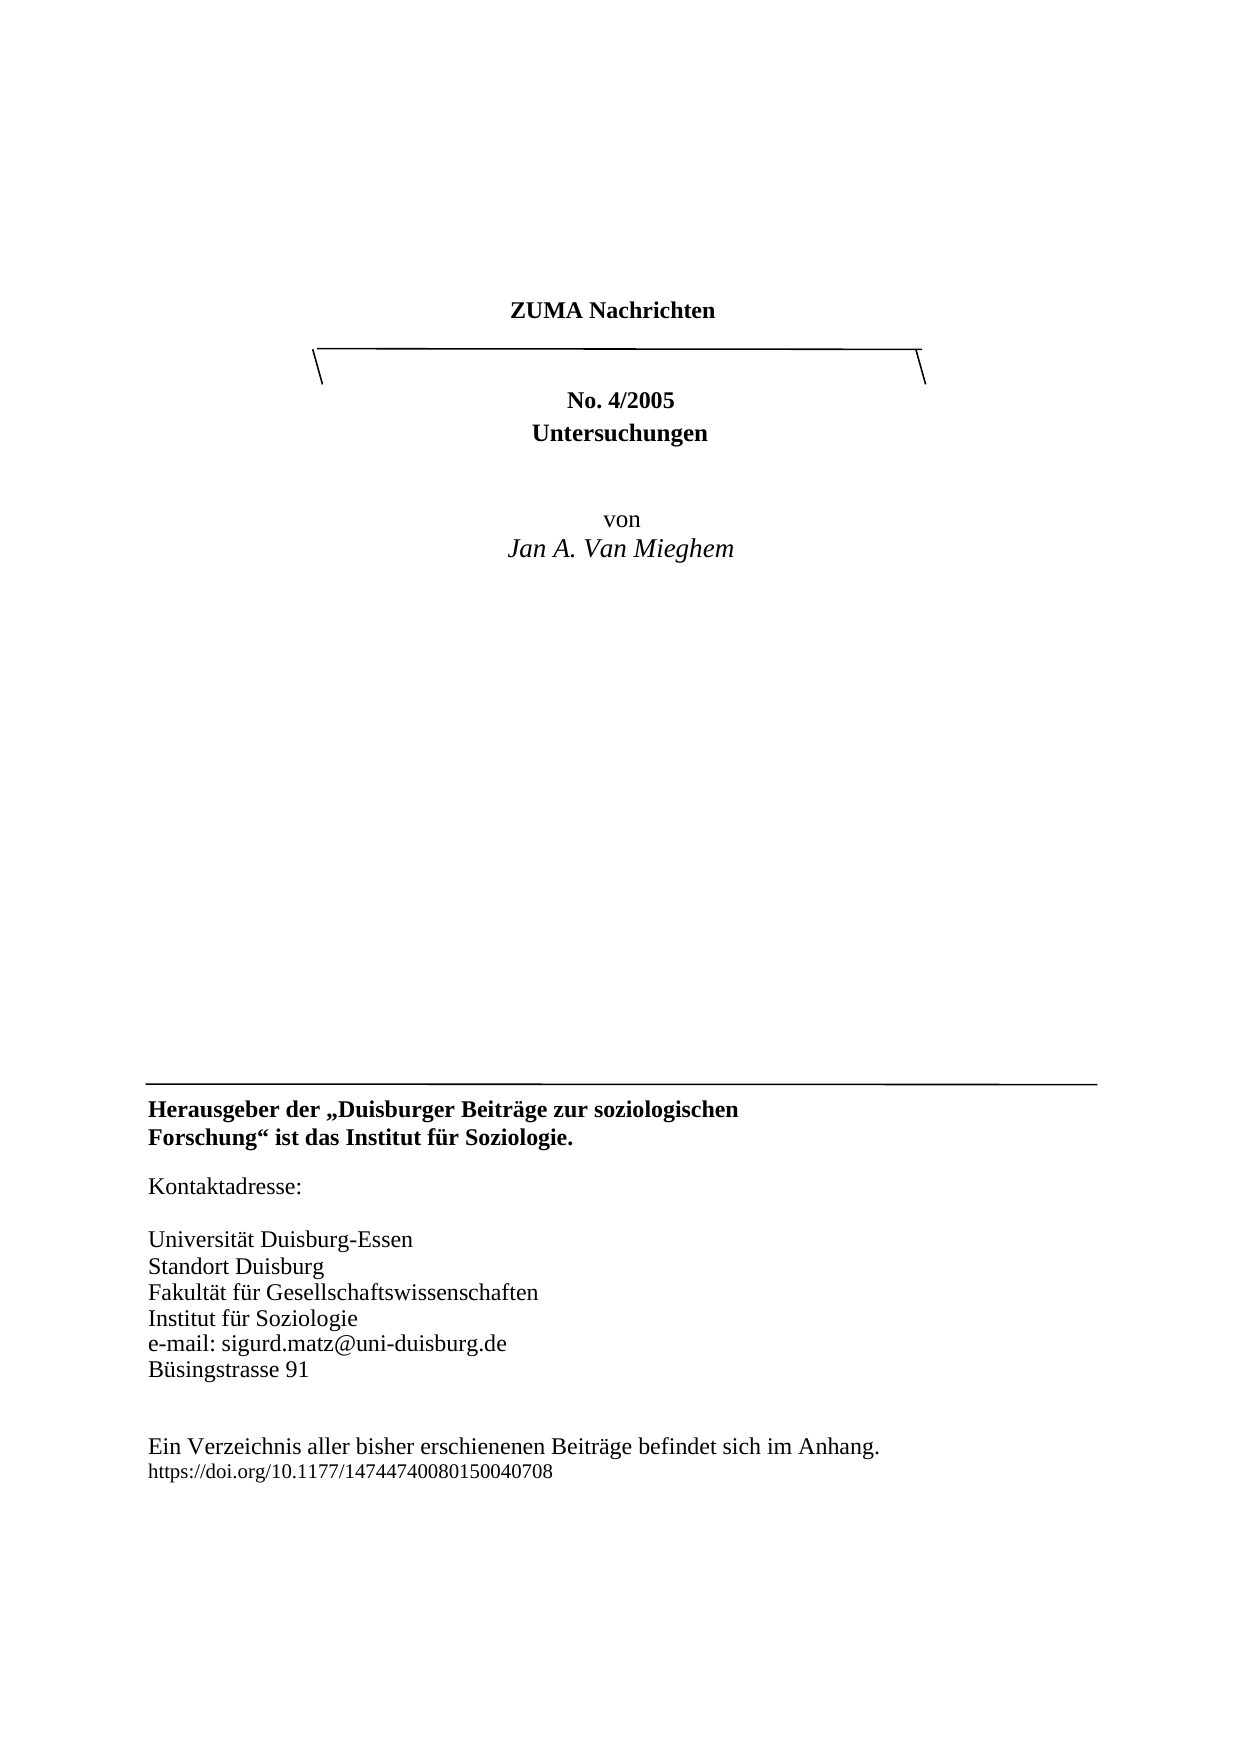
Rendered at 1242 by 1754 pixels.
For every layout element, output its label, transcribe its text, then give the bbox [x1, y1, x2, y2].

text Jan A. Van Mieghem [148, 533, 1094, 564]
text Büsingstrasse 91 [148, 1357, 443, 1383]
text Herausgeber der „Duisburger Beiträge zur soziologischen Forschung“ ist das Institut für Soziologie. [148, 1096, 837, 1150]
text Universität Duisburg-Essen [148, 1225, 1092, 1253]
text No. 4/2005 [148, 386, 1094, 414]
text Institut für Soziologie [148, 1306, 1092, 1332]
text ZUMA Nachrichten [148, 297, 1077, 324]
text Ein Verzeichnis aller bisher erschienenen Beiträge befindet sich im Anhang. [148, 1432, 1092, 1459]
text e-mail: sigurd.matz@uni-duisburg.de [148, 1332, 1092, 1357]
text Untersuchungen [148, 418, 1092, 446]
text von [148, 504, 1096, 533]
text https://doi.org/10.1177/14744740080150040708 [148, 1459, 1092, 1483]
text Standort Duisburg [148, 1253, 1092, 1280]
text Fakultät für Gesellschaftswissenschaften [148, 1280, 1092, 1306]
text Kontaktadresse: [148, 1172, 1092, 1199]
